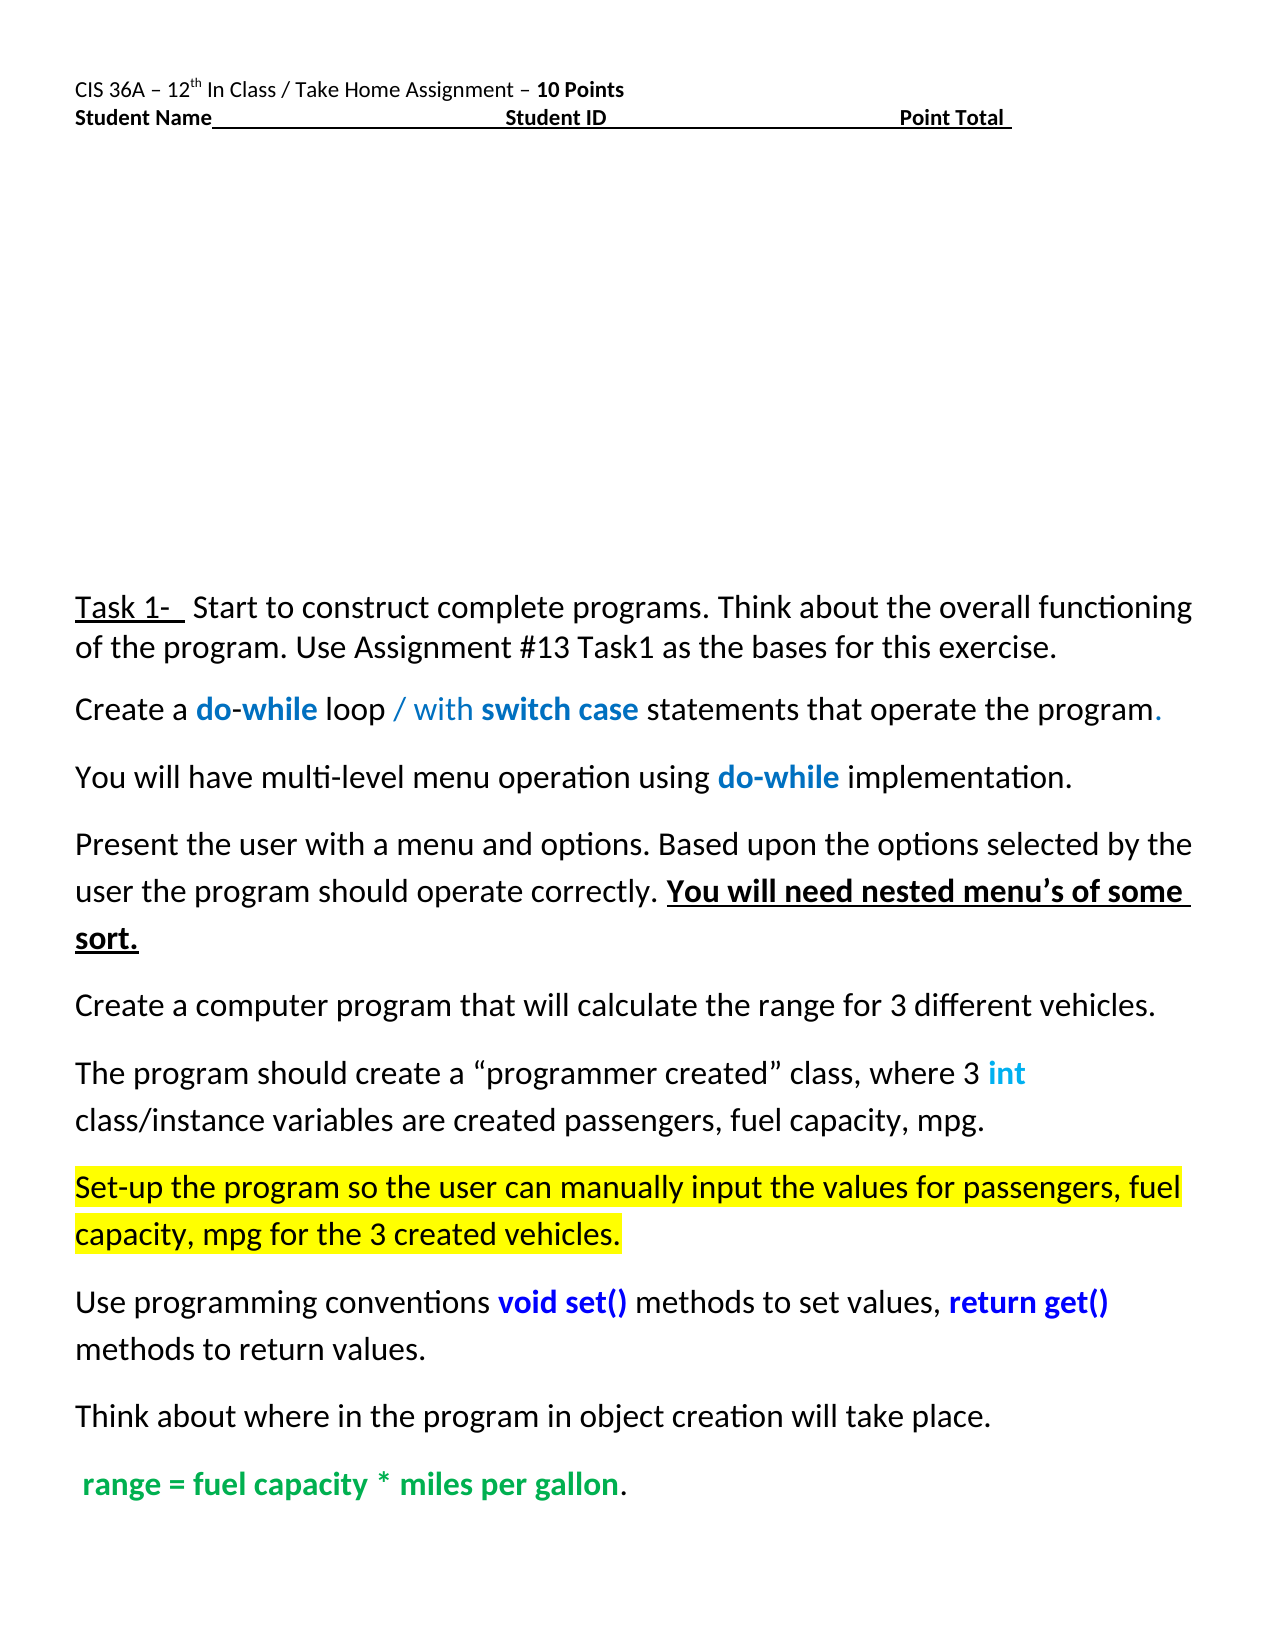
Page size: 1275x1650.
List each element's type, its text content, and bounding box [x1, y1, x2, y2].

text Task 1- Start to construct complete programs. Think about the overall functioning of the program. Use Assignment #13 Task1 as the bases for this exercise. [75, 586, 1200, 667]
text The program should create a “programmer created” class, where 3 int class/instance variables are created passengers, fuel capacity, mpg. [75, 1052, 1200, 1139]
text Use programming conventions void set() methods to set values, return get() methods to return values. [75, 1281, 1200, 1368]
text Create a do-while loop / with switch case statements that operate the program. [75, 688, 1200, 729]
text Set-up the program so the user can manually input the values for passengers, fuel capacity, mpg for the 3 created vehicles. [75, 1166, 1200, 1254]
text Present the user with a menu and options. Based upon the options selected by the user the program should operate correctly. You will need nested menu’s of some sort. [75, 823, 1200, 957]
text Think about where in the program in object creation will take place. [75, 1395, 1200, 1436]
text range = fuel capacity * miles per gallon. [75, 1463, 1200, 1503]
text You will have multi-level menu operation using do-while implementation. [75, 756, 1200, 796]
text Create a computer program that will calculate the range for 3 different vehicles. [75, 984, 1200, 1025]
